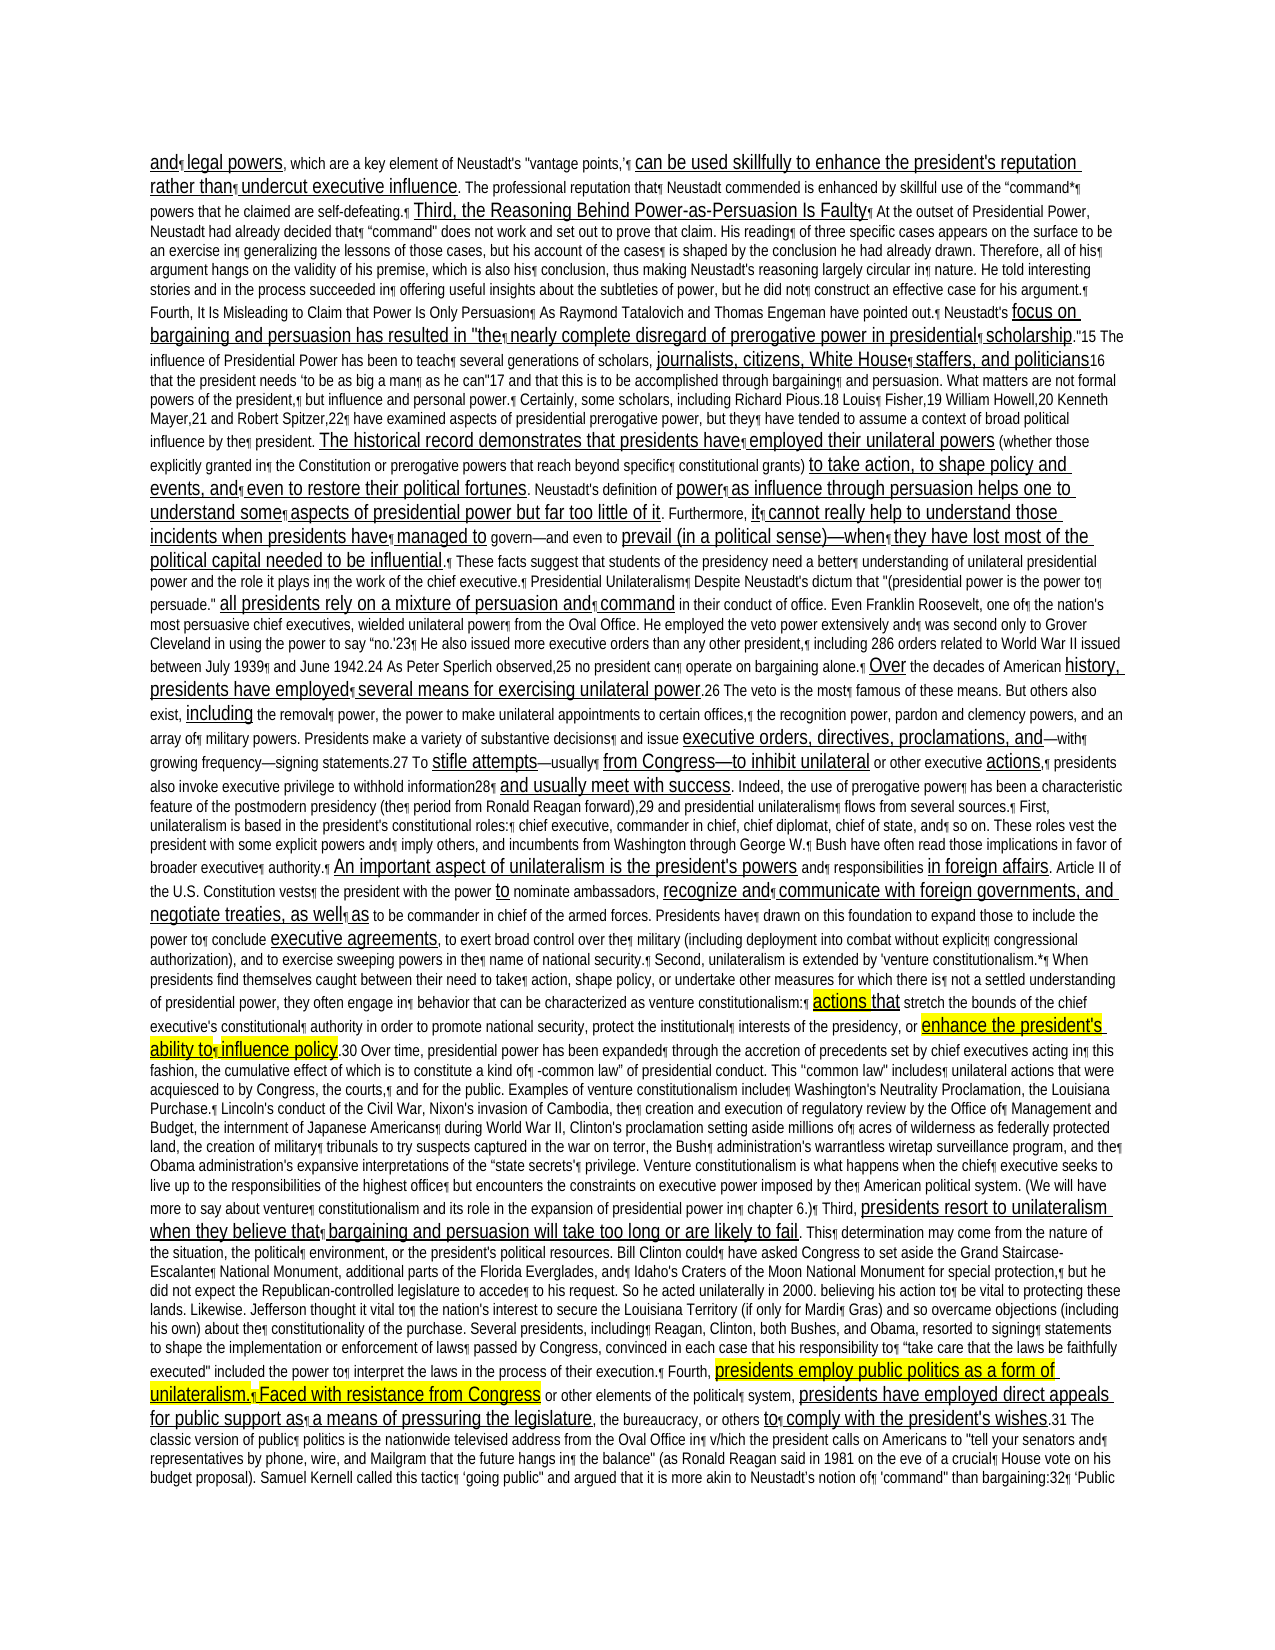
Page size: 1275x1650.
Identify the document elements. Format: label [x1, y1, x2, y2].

text [150, 150, 1125, 1487]
